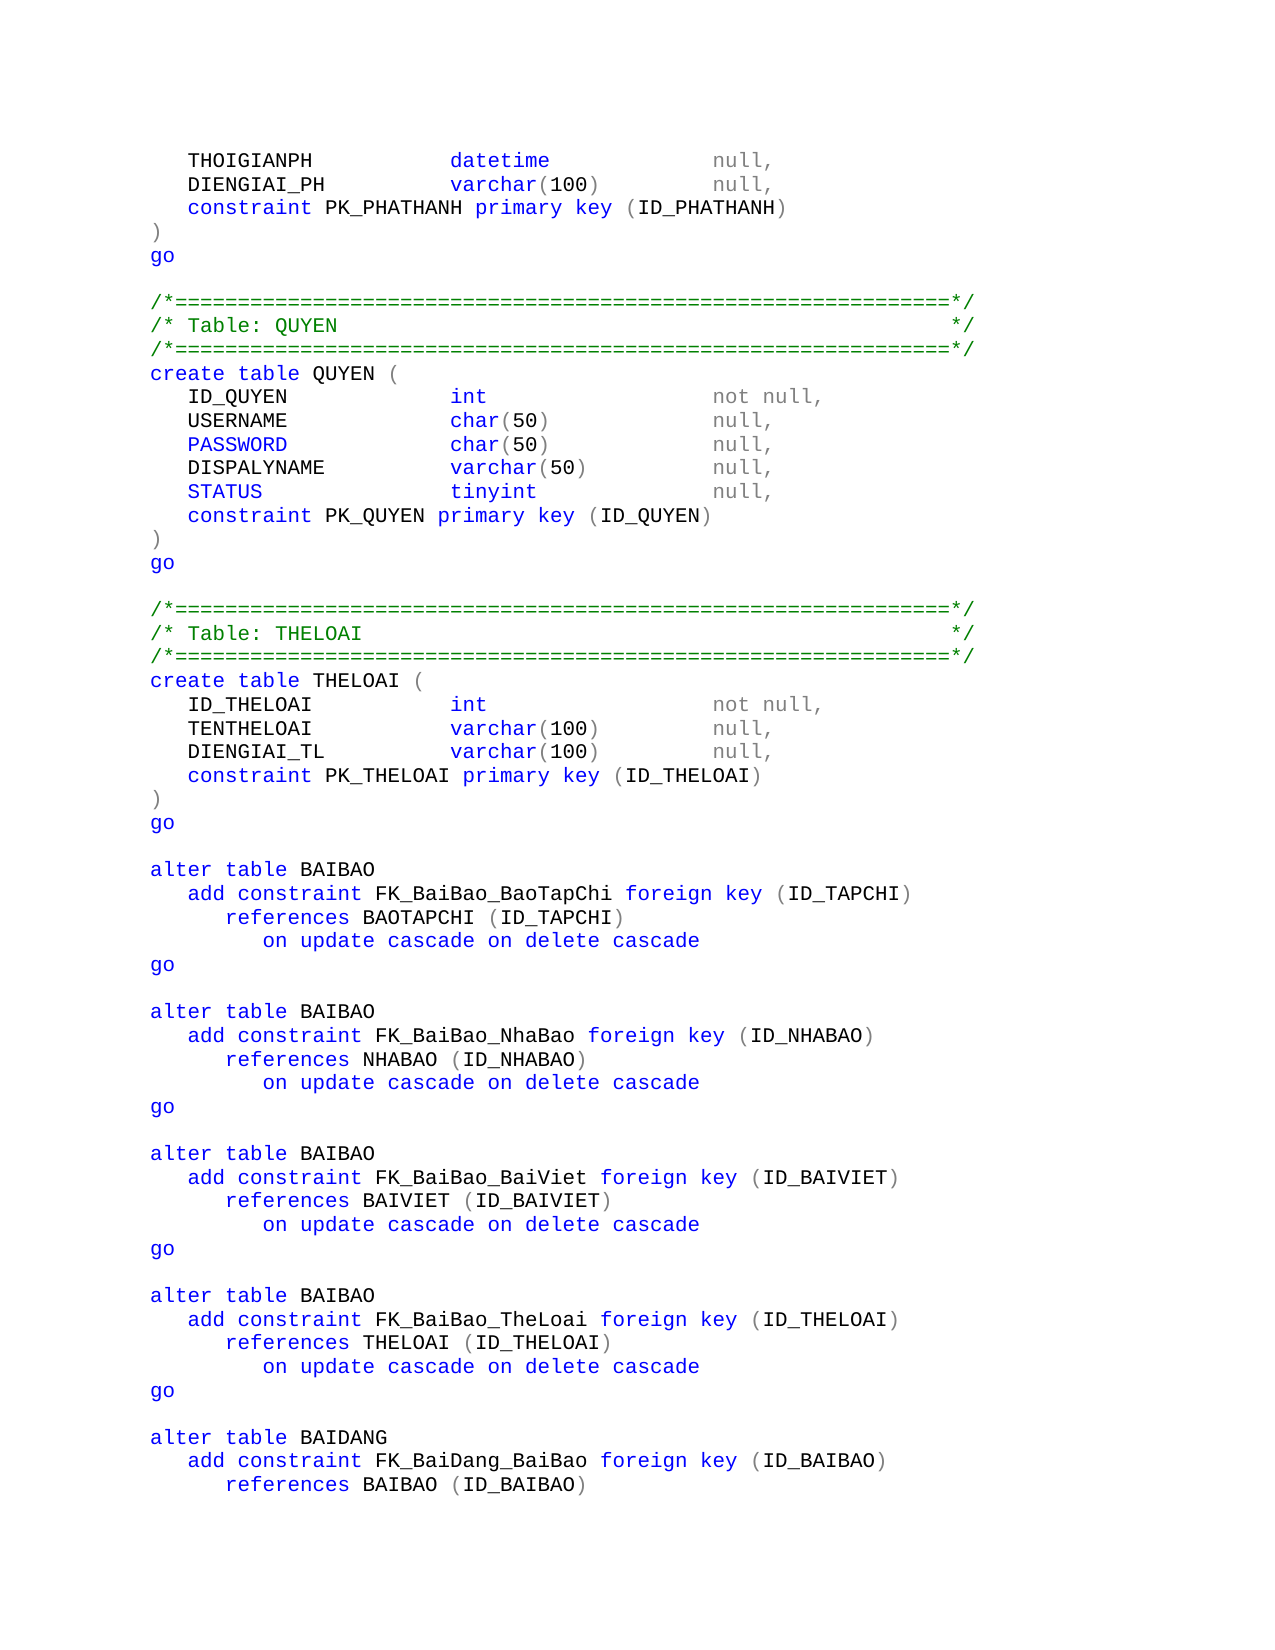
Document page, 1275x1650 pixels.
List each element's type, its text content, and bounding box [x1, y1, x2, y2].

text THOIGIANPH datetime null, [150, 150, 1125, 174]
text DIENGIAI_TL varchar(100) null, [150, 741, 1125, 765]
text references BAIVIET (ID_BAIVIET) [150, 1190, 1125, 1214]
text go [150, 1096, 1125, 1119]
text on update cascade on delete cascade [150, 1214, 1125, 1238]
text on update cascade on delete cascade [150, 1072, 1125, 1096]
text alter table BAIDANG [150, 1427, 1125, 1451]
text references NHABAO (ID_NHABAO) [150, 1048, 1125, 1072]
text /* Table: QUYEN */ [150, 316, 1125, 339]
text add constraint FK_BaiBao_BaoTapChi foreign key (ID_TAPCHI) [150, 883, 1125, 907]
text ID_QUYEN int not null, [150, 386, 1125, 410]
text add constraint FK_BaiBao_NhaBao foreign key (ID_NHABAO) [150, 1025, 1125, 1048]
text references THELOAI (ID_THELOAI) [150, 1332, 1125, 1356]
text go [150, 1238, 1125, 1261]
text constraint PK_PHATHANH primary key (ID_PHATHANH) [150, 197, 1125, 221]
text STATUS tinyint null, [150, 481, 1125, 505]
text TENTHELOAI varchar(100) null, [150, 717, 1125, 741]
text DISPALYNAME varchar(50) null, [150, 457, 1125, 481]
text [150, 292, 1125, 316]
text references BAIBAO (ID_BAIBAO) [150, 1474, 1125, 1498]
text /* Table: THELOAI */ [150, 623, 1125, 647]
text on update cascade on delete cascade [150, 930, 1125, 954]
text create table QUYEN ( [150, 363, 1125, 386]
text add constraint FK_BaiBao_BaiViet foreign key (ID_BAIVIET) [150, 1167, 1125, 1190]
text alter table BAIBAO [150, 859, 1125, 883]
text on update cascade on delete cascade [150, 1356, 1125, 1379]
text ID_THELOAI int not null, [150, 694, 1125, 717]
text PASSWORD char(50) null, [150, 434, 1125, 457]
text alter table BAIBAO [150, 1143, 1125, 1167]
text /*==============================================================*/ [150, 339, 1125, 363]
text alter table BAIBAO [150, 1001, 1125, 1025]
text go [150, 244, 1125, 268]
text go [150, 1379, 1125, 1403]
text create table THELOAI ( [150, 670, 1125, 694]
text /*==============================================================*/ [150, 647, 1125, 670]
text go [150, 954, 1125, 978]
text alter table BAIBAO [150, 1285, 1125, 1309]
text DIENGIAI_PH varchar(100) null, [150, 174, 1125, 197]
text ) [150, 788, 1125, 812]
text go [150, 812, 1125, 836]
text go [150, 552, 1125, 576]
text add constraint FK_BaiBao_TheLoai foreign key (ID_THELOAI) [150, 1309, 1125, 1332]
text constraint PK_QUYEN primary key (ID_QUYEN) [150, 505, 1125, 528]
text ) [150, 528, 1125, 552]
text /*==============================================================*/ [150, 599, 1125, 623]
text constraint PK_THELOAI primary key (ID_THELOAI) [150, 765, 1125, 788]
text ) [150, 221, 1125, 244]
text USERNAME char(50) null, [150, 410, 1125, 434]
text add constraint FK_BaiDang_BaiBao foreign key (ID_BAIBAO) [150, 1451, 1125, 1474]
text references BAOTAPCHI (ID_TAPCHI) [150, 907, 1125, 930]
